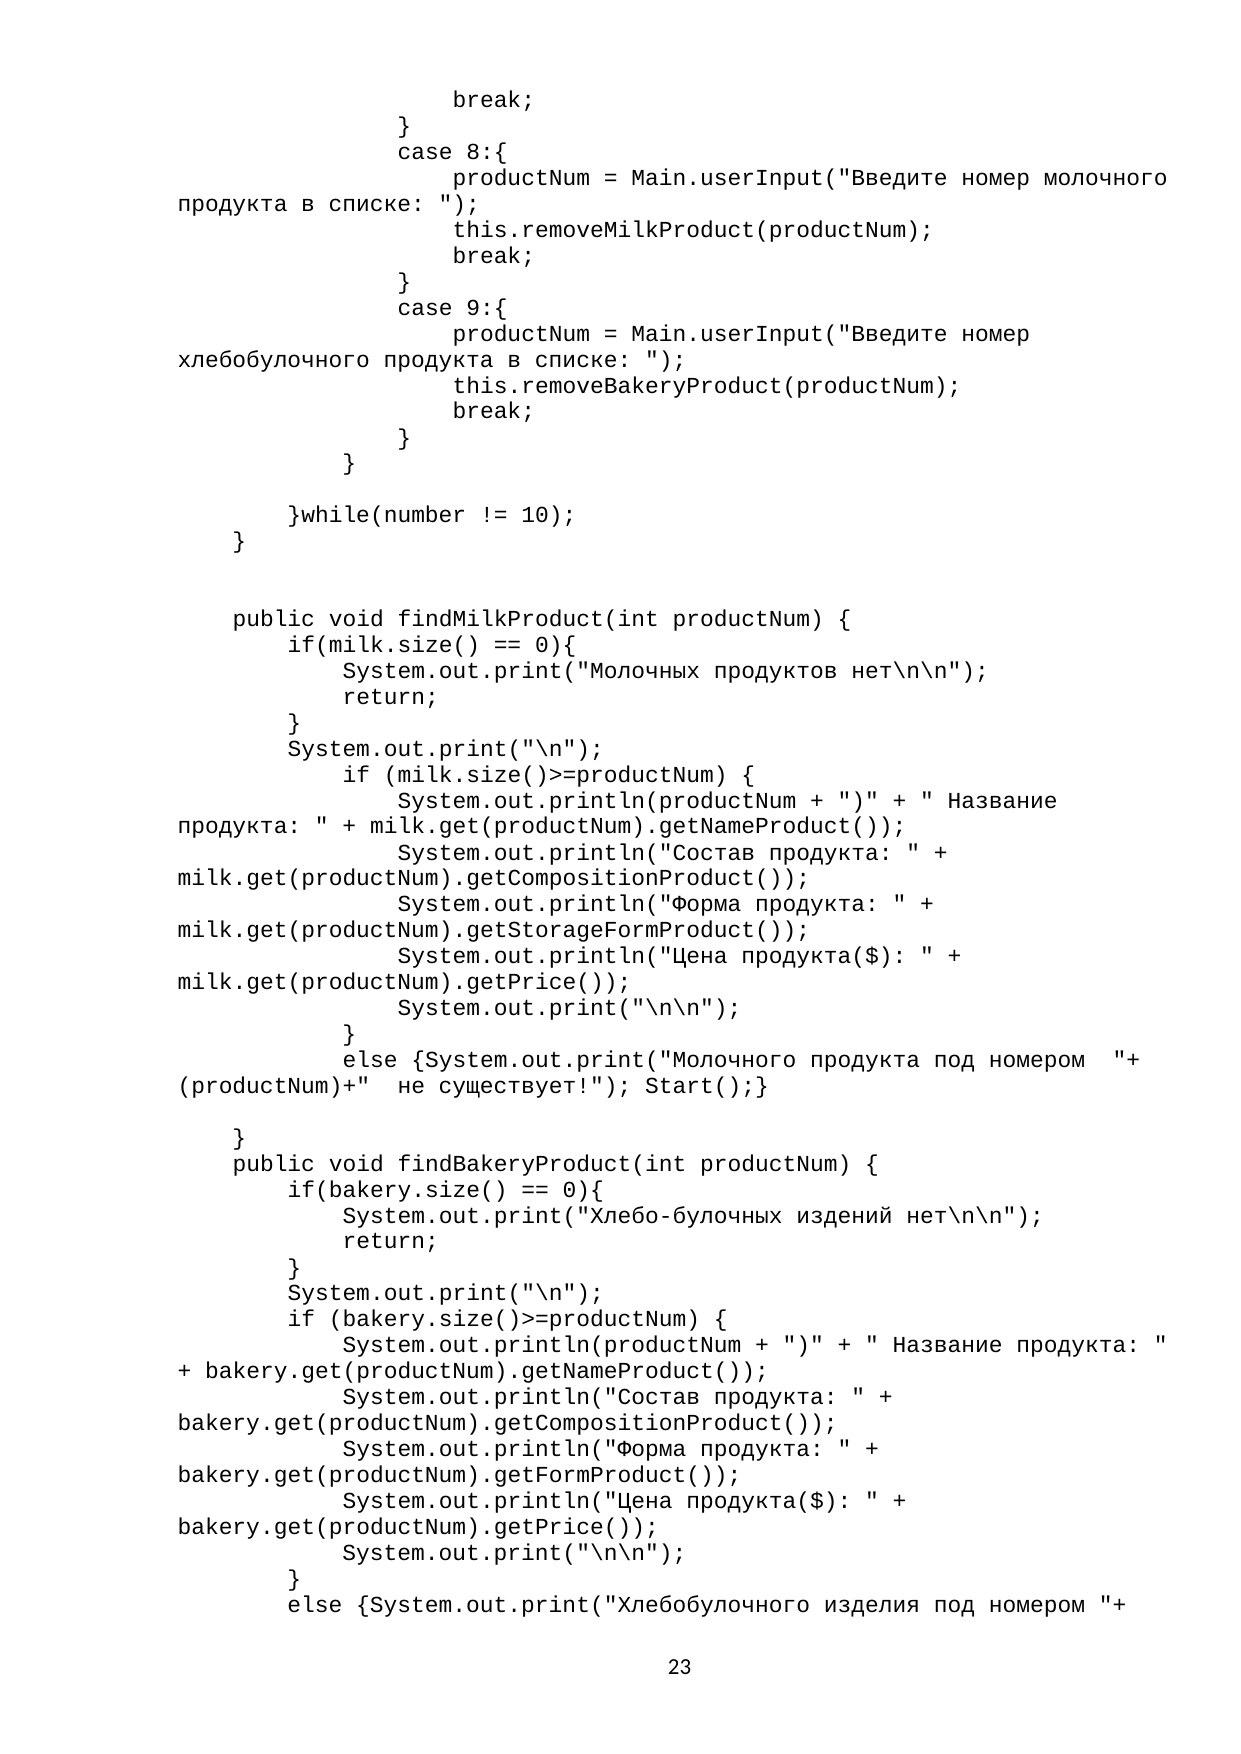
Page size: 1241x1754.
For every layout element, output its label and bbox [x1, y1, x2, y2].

text [177, 89, 1181, 1619]
